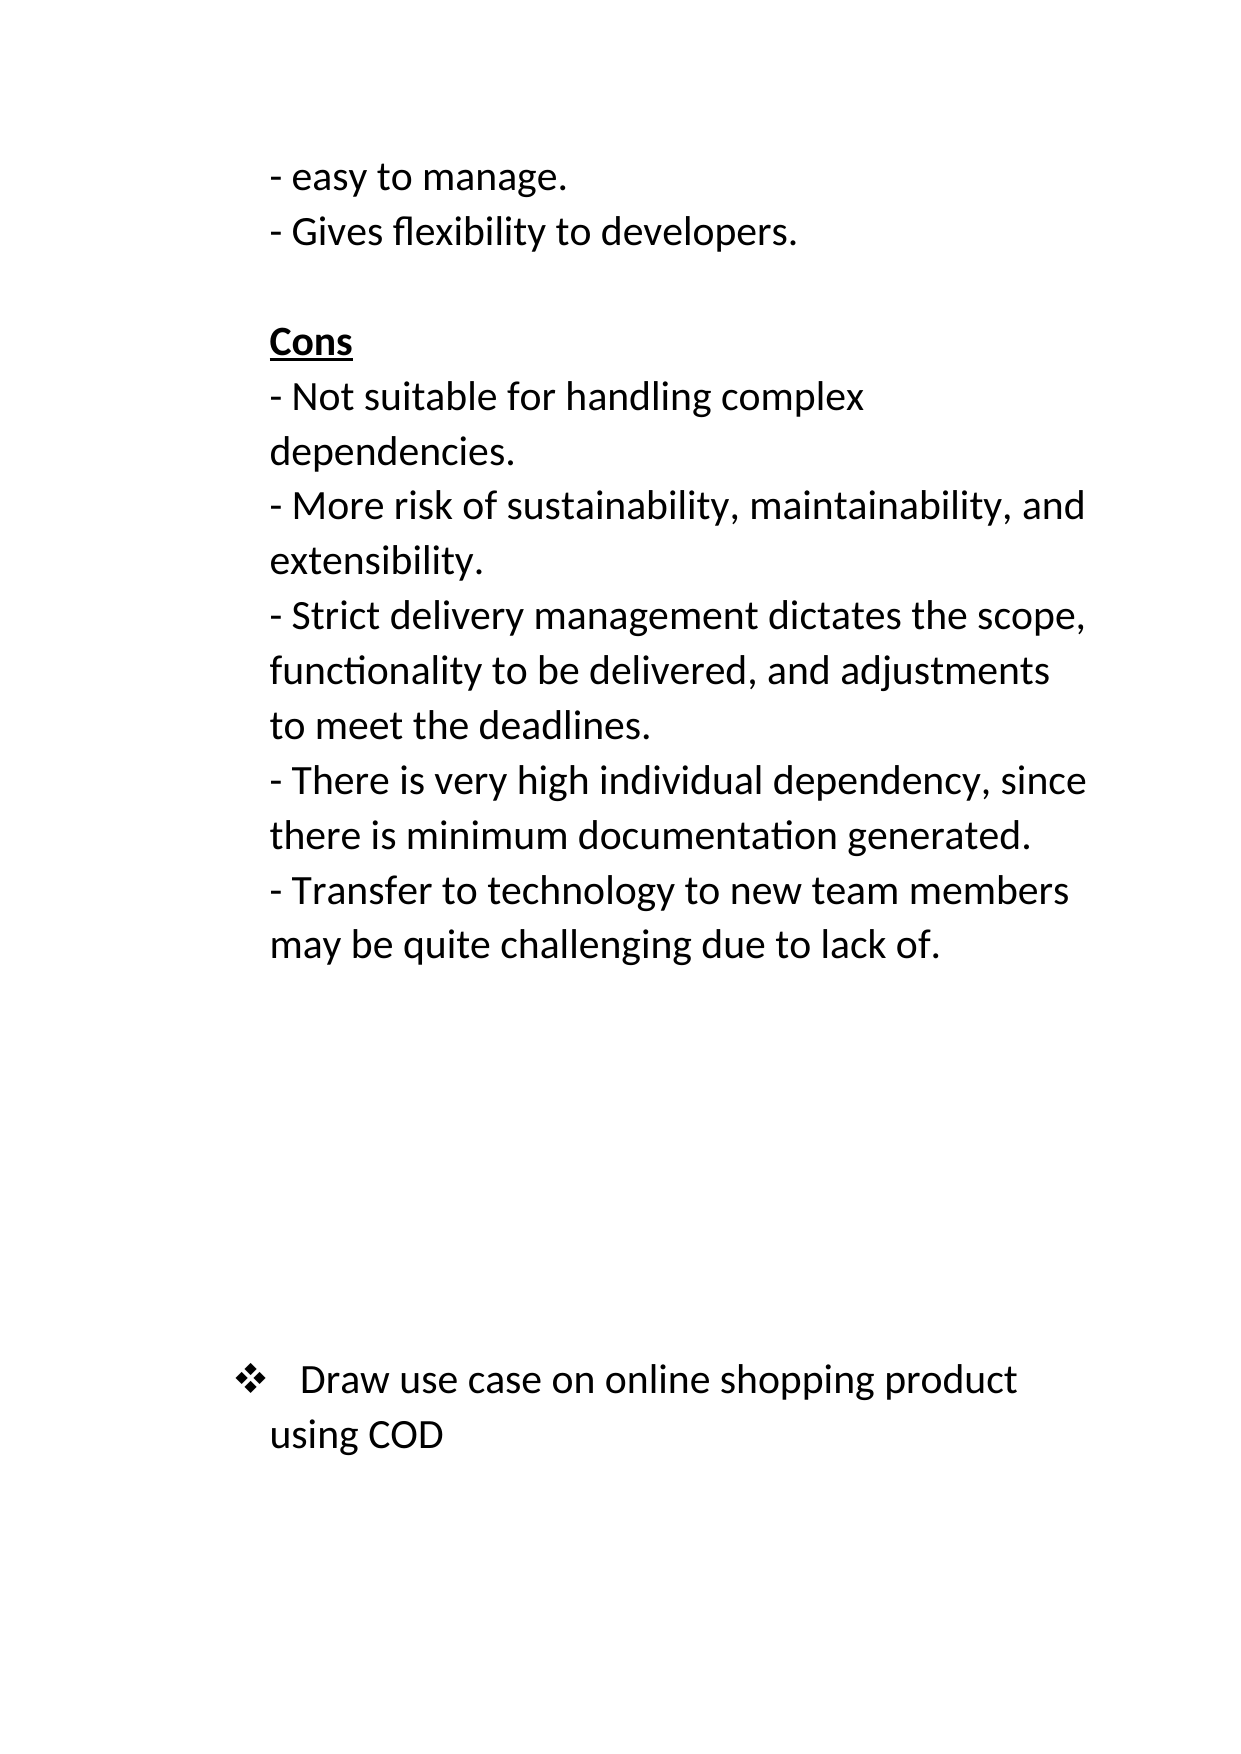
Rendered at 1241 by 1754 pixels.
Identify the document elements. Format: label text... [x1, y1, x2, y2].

list - Gives flexibility to developers. [269, 205, 1090, 256]
list - easy to manage. [269, 150, 1090, 201]
list - Transfer to technology to new team members may be quite challenging due to lack of. [269, 864, 1090, 969]
list - There is very high individual dependency, since there is minimum documentation generated. [269, 754, 1090, 859]
list - Strict delivery management dictates the scope, functionality to be delivered, and adjustments to meet the deadlines. [269, 589, 1090, 750]
list - Not suitable for handling complex dependencies. [269, 369, 1090, 475]
list - More risk of sustainability, maintainability, and extensibility. [269, 479, 1090, 585]
list Cons [269, 315, 1090, 366]
list Draw use case on online shopping product using COD [232, 1353, 1090, 1458]
